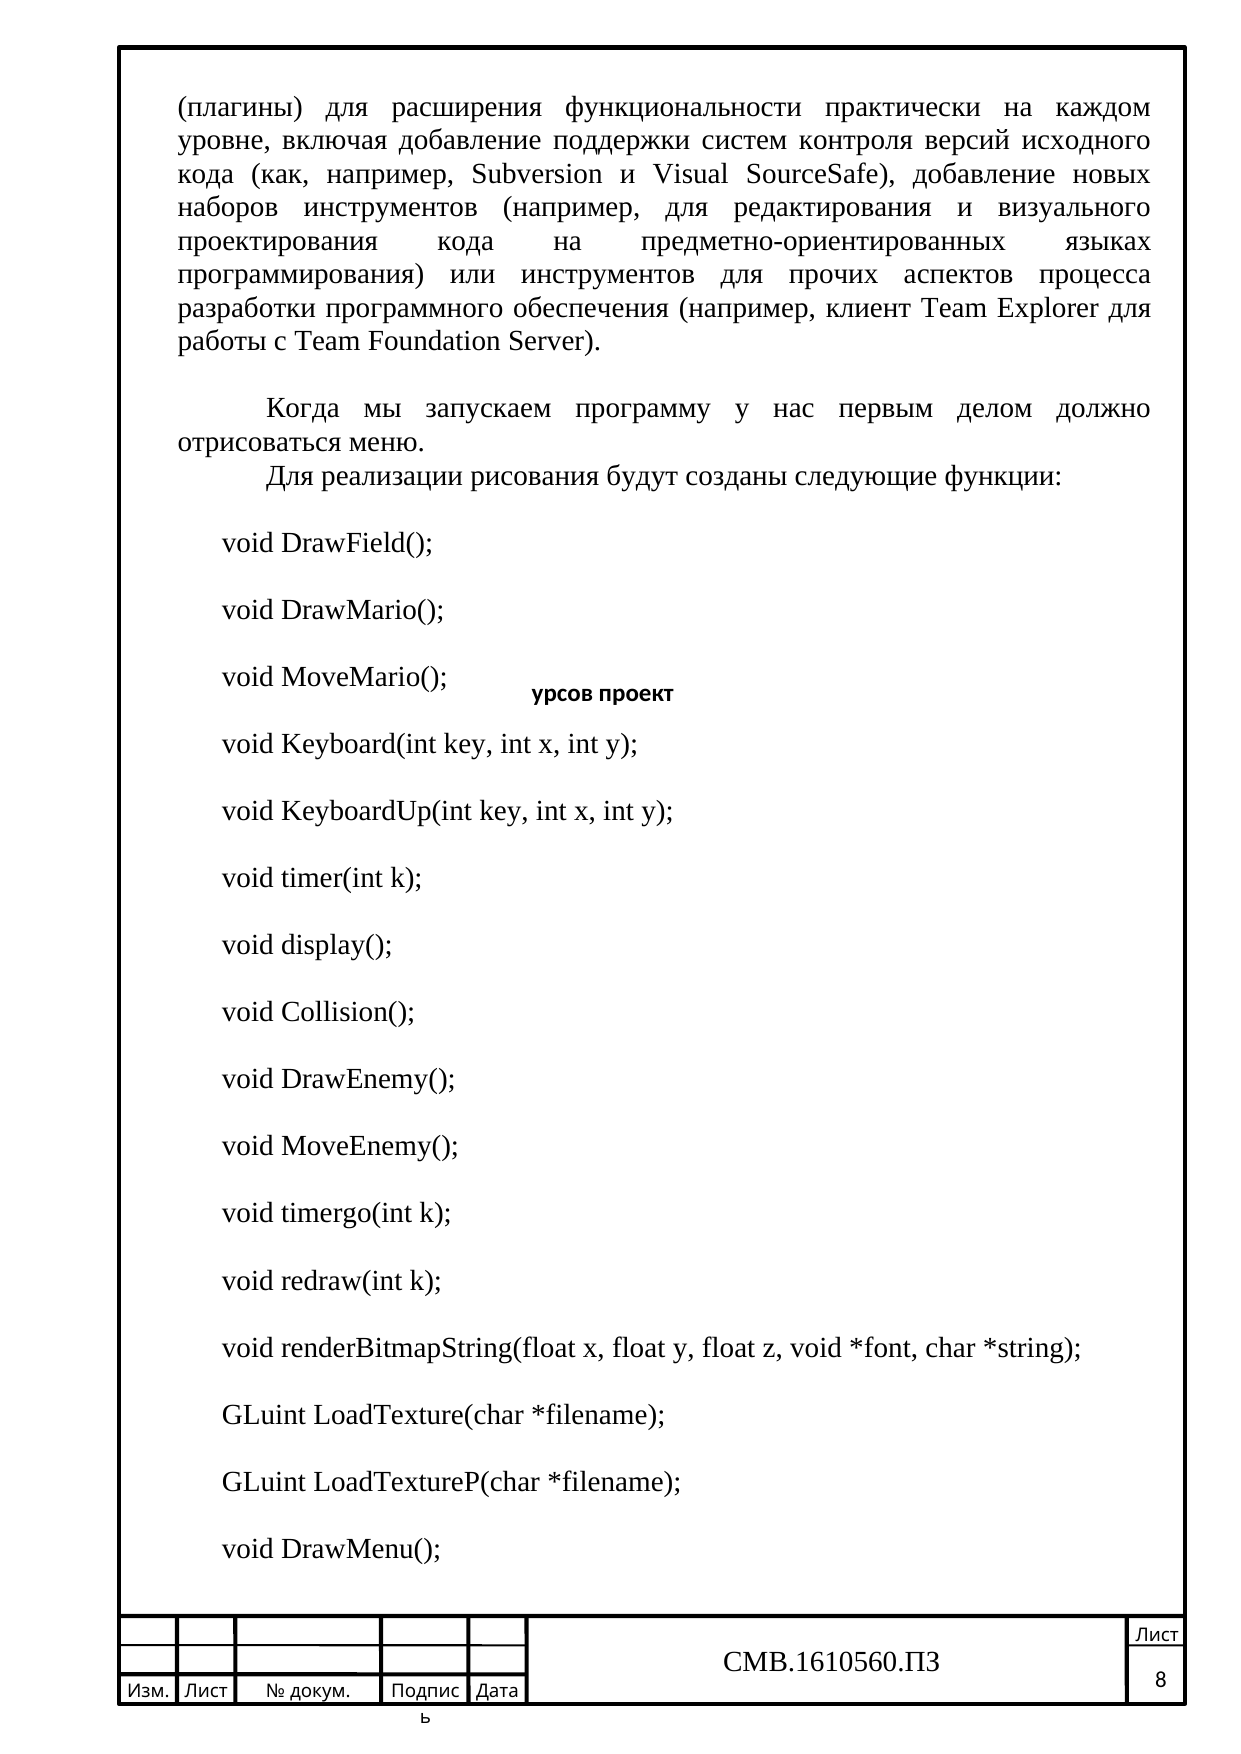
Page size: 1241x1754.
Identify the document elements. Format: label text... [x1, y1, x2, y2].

text Когда мы запускаем программу у нас первым делом должно отрисоваться меню. [177, 391, 1152, 458]
text void Collision(); [148, 994, 1152, 1028]
text GLuint LoadTexture(char *filename); [148, 1397, 1152, 1430]
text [177, 89, 1152, 357]
text void redraw(int k); [148, 1263, 1152, 1296]
text void MoveMario(); [148, 659, 1152, 692]
text void renderBitmapString(float x, float y, float z, void *font, char *string); [148, 1330, 1152, 1363]
text void DrawMenu(); [148, 1531, 1152, 1564]
text void DrawMario(); [148, 592, 1152, 625]
text GLuint LoadTextureP(char *filename); [148, 1464, 1152, 1497]
text void DrawEnemy(); [148, 1061, 1152, 1095]
text void DrawField(); [148, 525, 1152, 558]
text void timer(int k); [148, 860, 1152, 894]
text Для реализации рисования будут созданы следующие функции: [177, 458, 1152, 491]
text void KeyboardUp(int key, int x, int y); [148, 793, 1152, 827]
text void Keyboard(int key, int x, int y); [148, 726, 1152, 759]
text void timergo(int k); [148, 1196, 1152, 1229]
text void MoveEnemy(); [148, 1128, 1152, 1162]
text void display(); [148, 927, 1152, 961]
